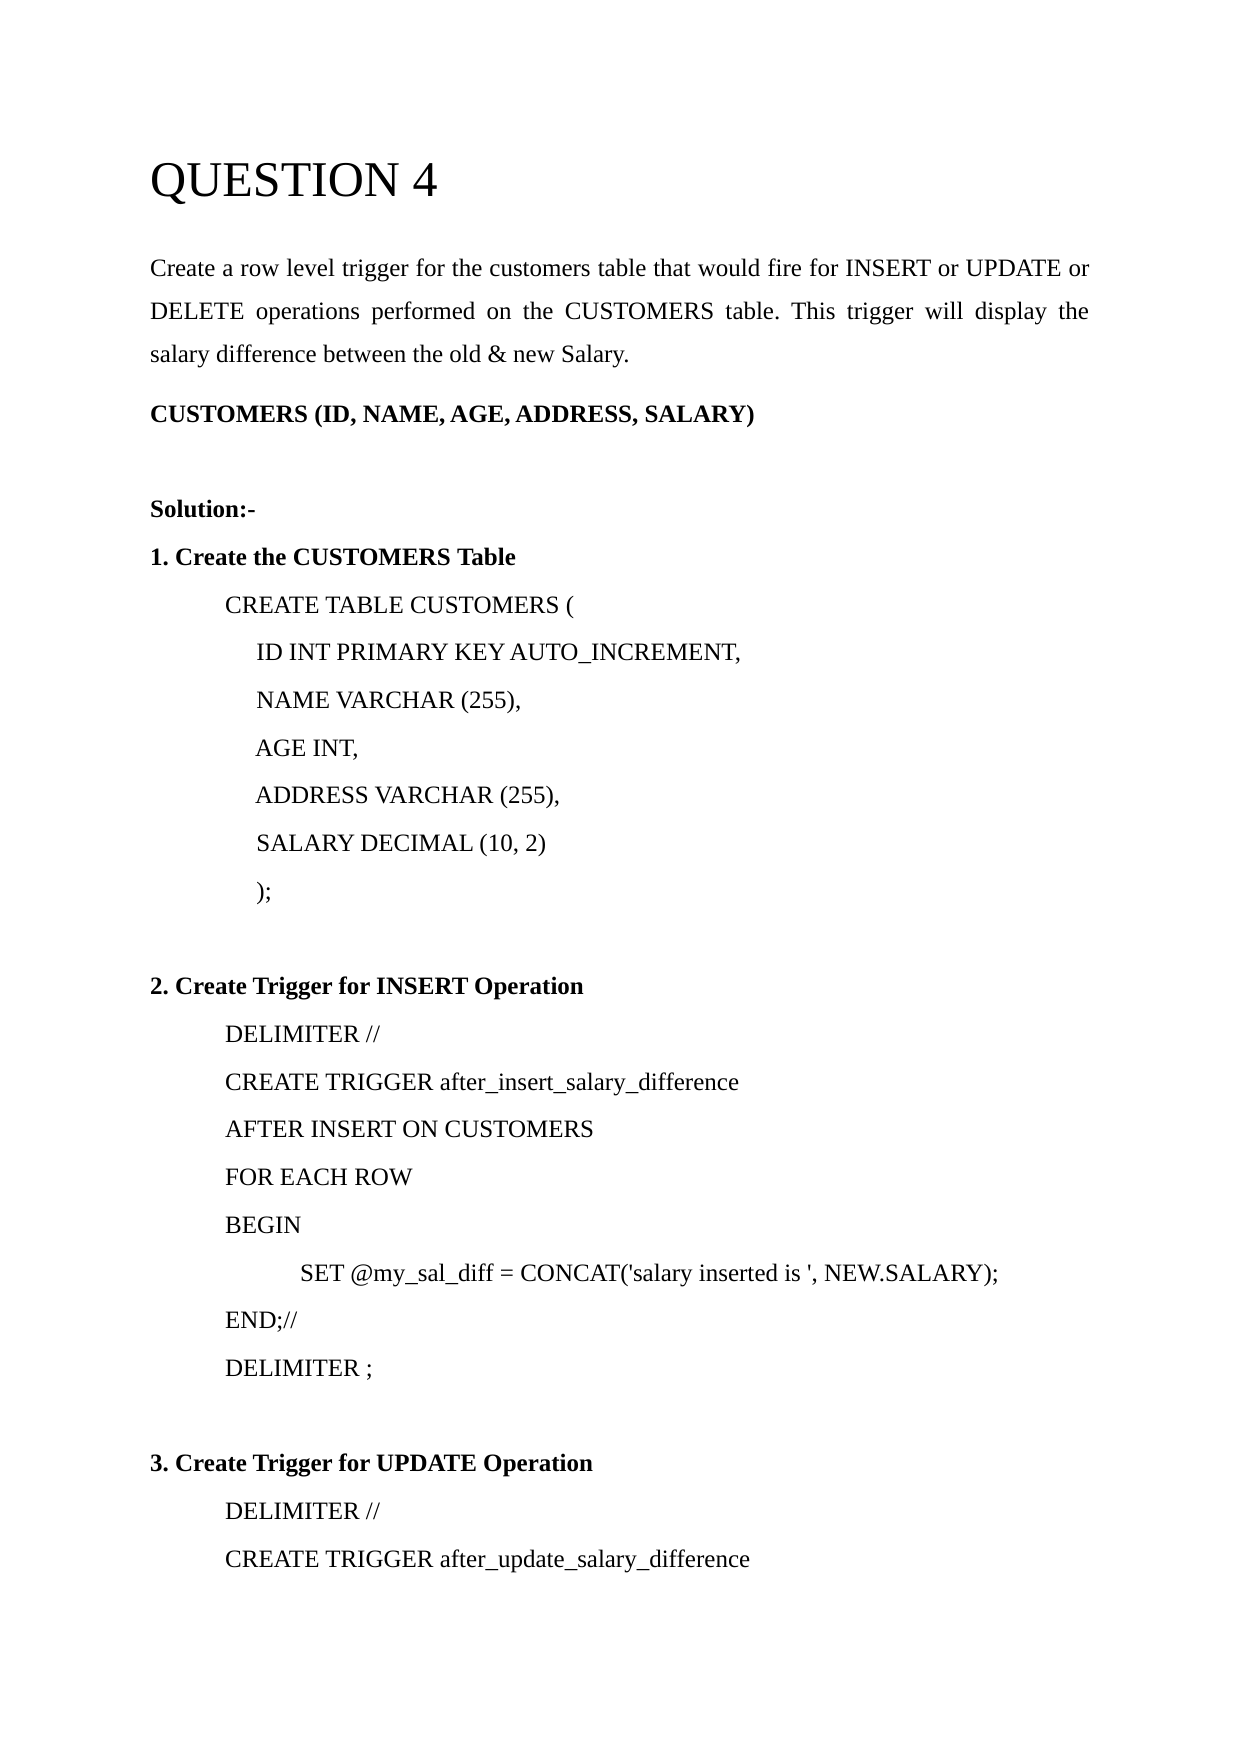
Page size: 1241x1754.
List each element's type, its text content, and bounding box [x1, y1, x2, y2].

text ); [225, 876, 1090, 905]
text DELIMITER // [225, 1019, 1090, 1048]
text Solution:- [150, 494, 1090, 523]
text AGE INT, [225, 733, 1090, 762]
text ADDRESS VARCHAR (255), [225, 781, 1090, 809]
text END;// [225, 1305, 1090, 1334]
text ID INT PRIMARY KEY AUTO_INCREMENT, [225, 637, 1090, 666]
text 2. Create Trigger for INSERT Operation [150, 971, 1090, 1000]
text DELIMITER ; [225, 1353, 1090, 1382]
text SALARY DECIMAL (10, 2) [225, 828, 1090, 857]
text 1. Create the CUSTOMERS Table [150, 542, 1090, 571]
text CREATE TRIGGER after_update_salary_difference [225, 1544, 1090, 1573]
text DELIMITER // [225, 1496, 1090, 1525]
text QUESTION 4 [150, 150, 1090, 207]
text CREATE TRIGGER after_insert_salary_difference [225, 1067, 1090, 1096]
text Create a row level trigger for the customers table that would fire for INSERT or UPDATE or DELETE operations performed on the CUSTOMERS table. This trigger will display the salary difference between the old & new Salary. [150, 253, 1090, 368]
text CUSTOMERS (ID, NAME, AGE, ADDRESS, SALARY) [150, 399, 1090, 428]
text SET @my_sal_diff = CONCAT('salary inserted is ', NEW.SALARY); [225, 1258, 1090, 1286]
text NAME VARCHAR (255), [225, 685, 1090, 714]
text AFTER INSERT ON CUSTOMERS [225, 1114, 1090, 1143]
text FOR EACH ROW [225, 1162, 1090, 1191]
text CREATE TABLE CUSTOMERS ( [225, 590, 1090, 618]
text 3. Create Trigger for UPDATE Operation [150, 1448, 1090, 1477]
text BEGIN [225, 1210, 1090, 1239]
